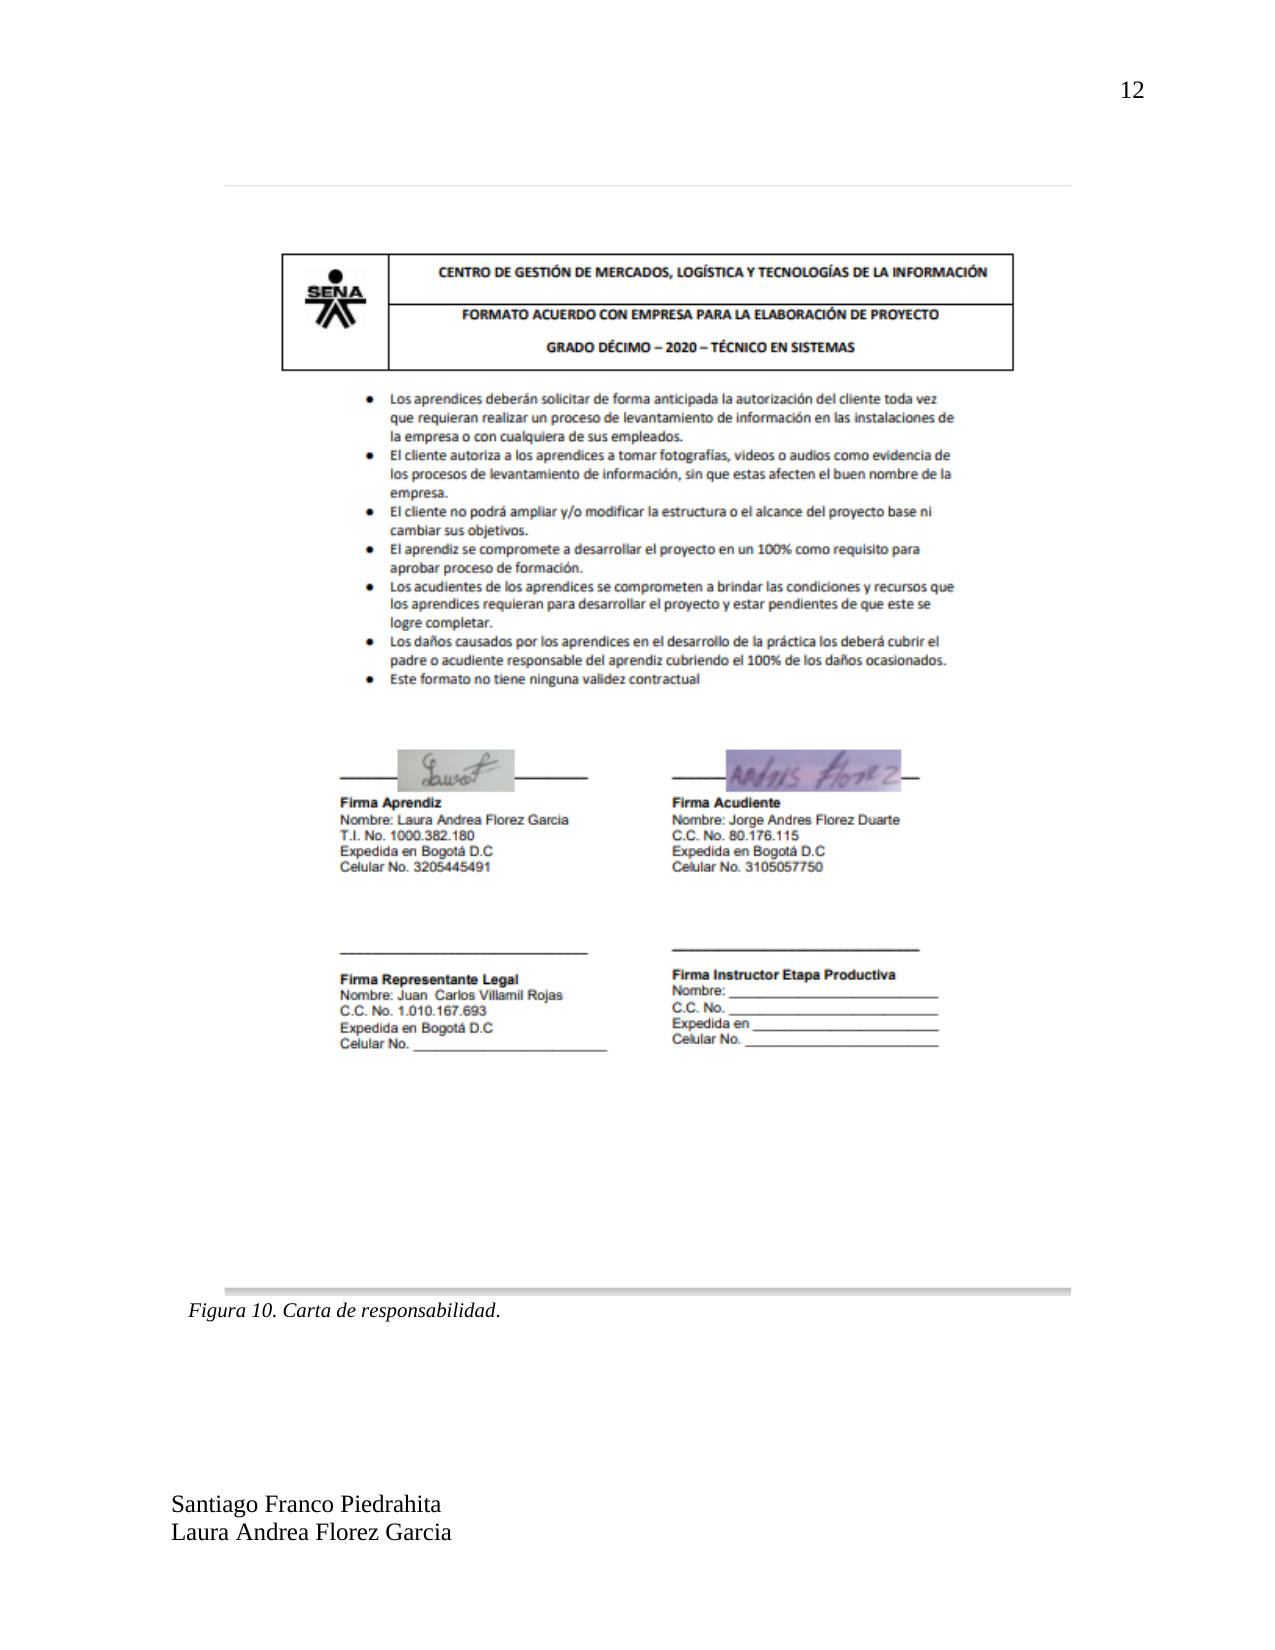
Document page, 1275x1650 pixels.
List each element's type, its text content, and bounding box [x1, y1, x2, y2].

picture [224, 185, 1072, 1296]
text Figura 10. Carta de responsabilidad. [188, 1298, 1088, 1322]
